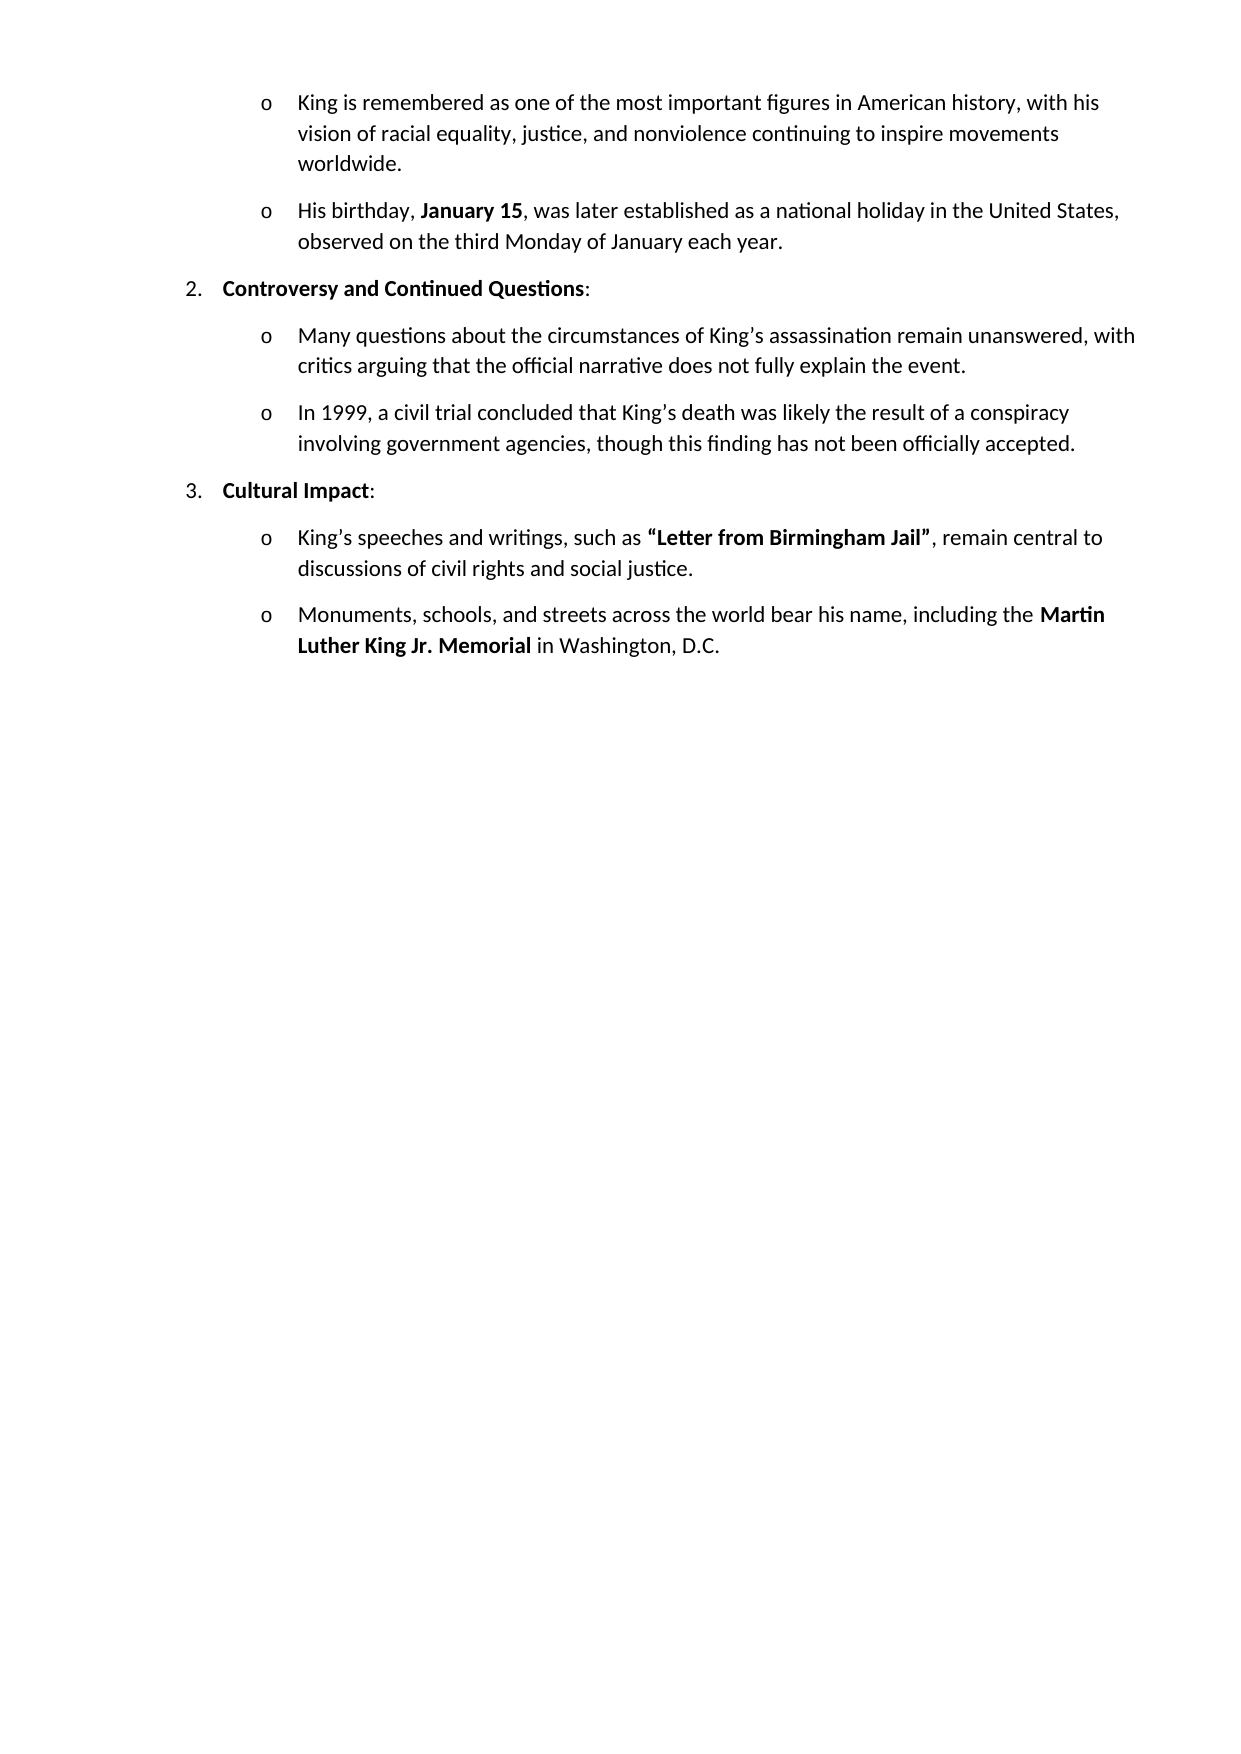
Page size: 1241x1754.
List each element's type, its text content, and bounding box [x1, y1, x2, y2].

list Many questions about the circumstances of King’s assassination remain unanswered, with critics arguing that the official narrative does not fully explain the event. [260, 321, 1152, 379]
list Cultural Impact: [185, 476, 1152, 504]
list King’s speeches and writings, such as “Letter from Birmingham Jail”, remain central to discussions of civil rights and social justice. [260, 523, 1152, 582]
list In 1999, a civil trial concluded that King’s death was likely the result of a conspiracy involving government agencies, though this finding has not been officially accepted. [260, 398, 1152, 457]
list Monuments, schools, and streets across the world bear his name, including the Martin Luther King Jr. Memorial in Washington, D.C. [260, 601, 1152, 659]
list King is remembered as one of the most important figures in American history, with his vision of racial equality, justice, and nonviolence continuing to inspire movements worldwide. [260, 88, 1152, 177]
list His birthday, January 15, was later established as a national holiday in the United States, observed on the third Monday of January each year. [260, 196, 1152, 255]
list Controversy and Continued Questions: [185, 274, 1152, 302]
